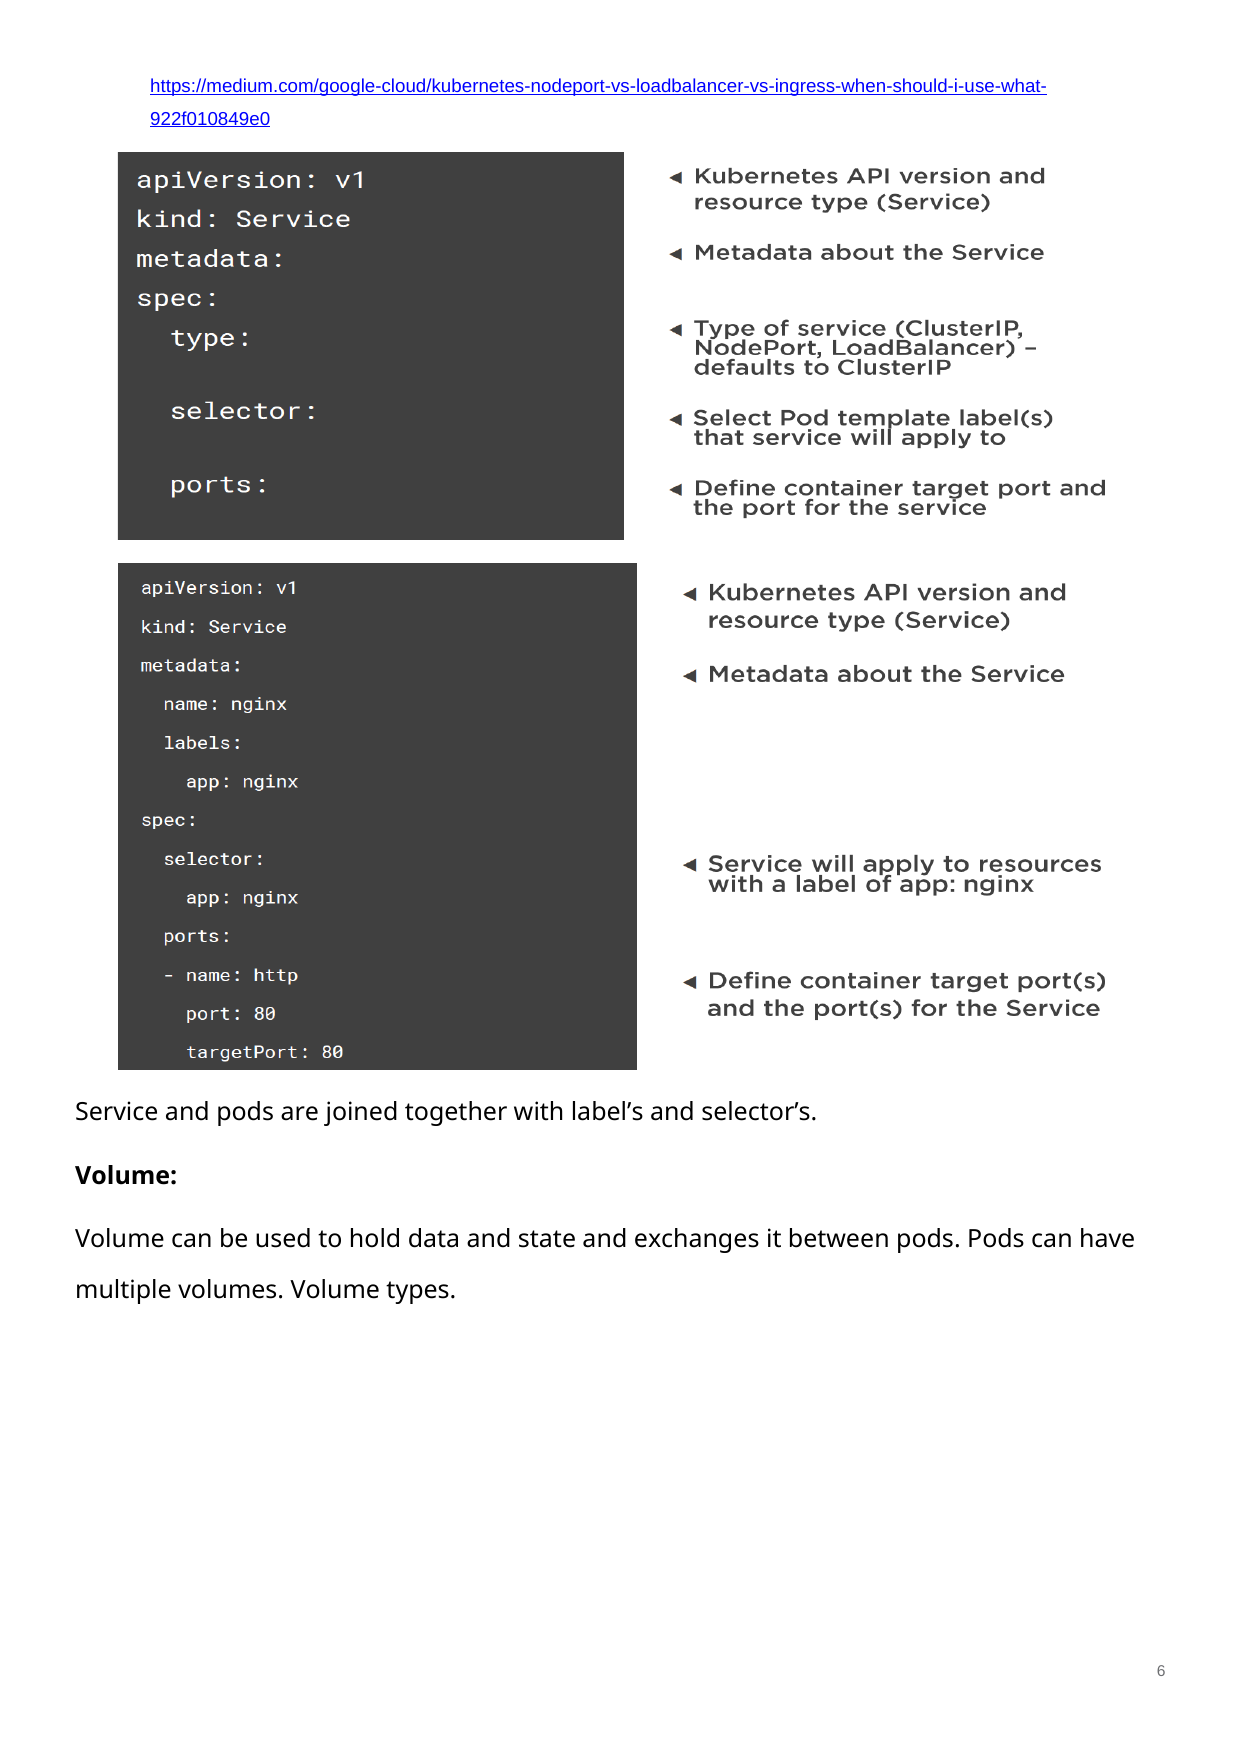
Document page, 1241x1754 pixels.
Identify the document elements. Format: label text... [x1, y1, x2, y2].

text Volume: [75, 1157, 1165, 1192]
text Service and pods are joined together with label’s and selector’s. [75, 1094, 1165, 1128]
list https://medium.com/google-cloud/kubernetes-nodeport-vs-loadbalancer-vs-ingress-when-should-i-use-what-922f010849e0 [150, 75, 1165, 129]
picture [118, 563, 1123, 1070]
picture [117, 152, 1123, 540]
text Volume can be used to hold data and state and exchanges it between pods. Pods can have multiple volumes. Volume types. [75, 1221, 1165, 1306]
